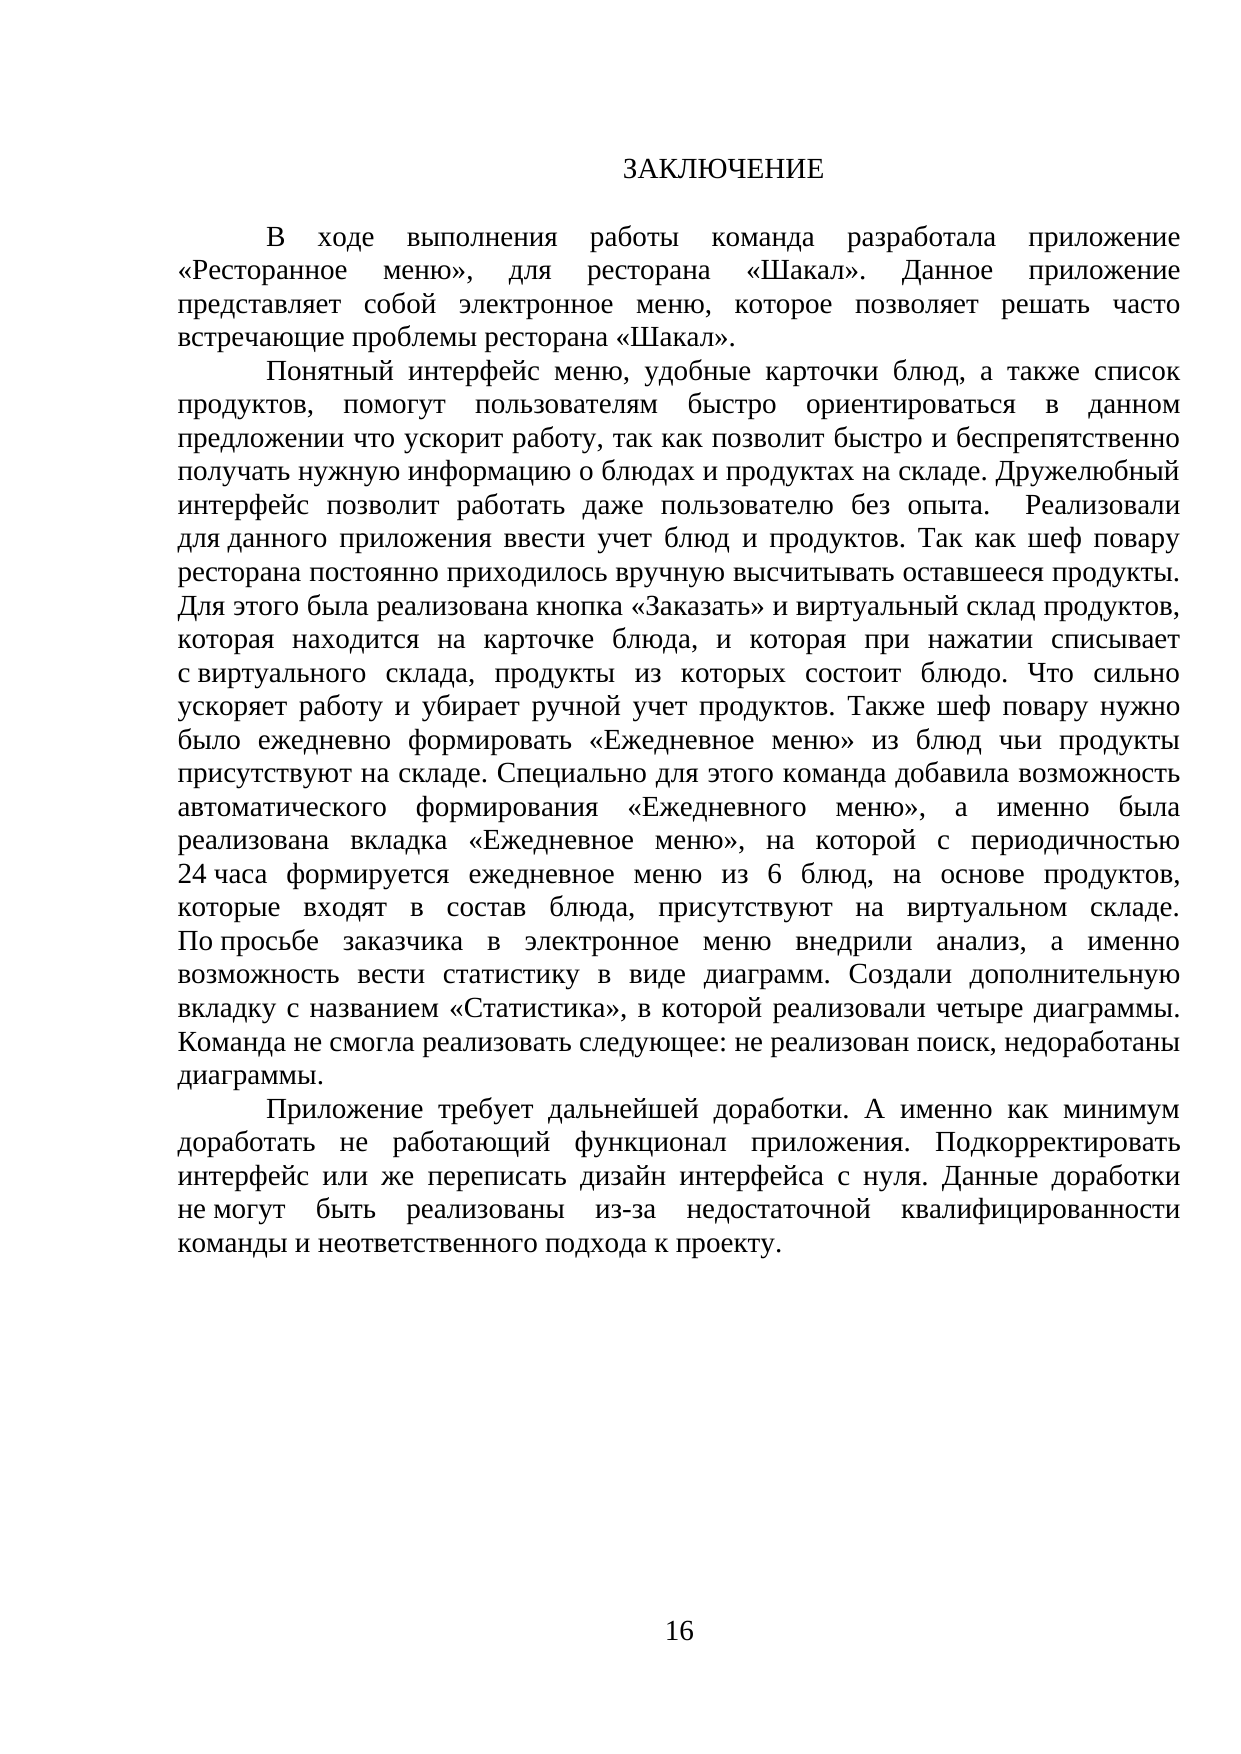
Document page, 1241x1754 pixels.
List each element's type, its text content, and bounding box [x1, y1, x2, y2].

subtitle ЗАКЛЮЧЕНИЕ [177, 152, 1181, 185]
text Приложение требует дальнейшей доработки. А именно как минимум доработать не работающий функционал приложения. Подкорректировать интерфейс или же переписать дизайн интерфейса с нуля. Данные доработки не могут быть реализованы из-за недостаточной квалифицированности команды и неответственного подхода к проекту. [177, 1091, 1181, 1258]
text Понятный интерфейс меню, удобные карточки блюд, а также список продуктов, помогут пользователям быстро ориентироваться в данном предложении что ускорит работу, так как позволит быстро и беспрепятственно получать нужную информацию о блюдах и продуктах на складе. Дружелюбный интерфейс позволит работать даже пользователю без опыта. Реализовали для данного приложения ввести учет блюд и продуктов. Так как шеф повару ресторана постоянно приходилось вручную высчитывать оставшееся продукты. Для этого была реализована кнопка «Заказать» и виртуальный склад продуктов, которая находится на карточке блюда, и которая при нажатии списывает с виртуального склада, продукты из которых состоит блюдо. Что сильно ускоряет работу и убирает ручной учет продуктов. Также шеф повару нужно было ежедневно формировать «Ежедневное меню» из блюд чьи продукты присутствуют на складе. Специально для этого команда добавила возможность автоматического формирования «Ежедневного меню», а именно была реализована вкладка «Ежедневное меню», на которой с периодичностью 24 часа формируется ежедневное меню из 6 блюд, на основе продуктов, которые входят в состав блюда, присутствуют на виртуальном складе. По просьбе заказчика в электронное меню внедрили анализ, а именно возможность вести статистику в виде диаграмм. Создали дополнительную вкладку с названием «Статистика», в которой реализовали четыре диаграммы. Команда не смогла реализовать следующее: не реализован поиск, недоработаны диаграммы. [177, 353, 1181, 1091]
text В ходе выполнения работы команда разработала приложение «Ресторанное меню», для ресторана «Шакал». Данное приложение представляет собой электронное меню, которое позволяет решать часто встречающие проблемы ресторана «Шакал». [177, 219, 1181, 353]
